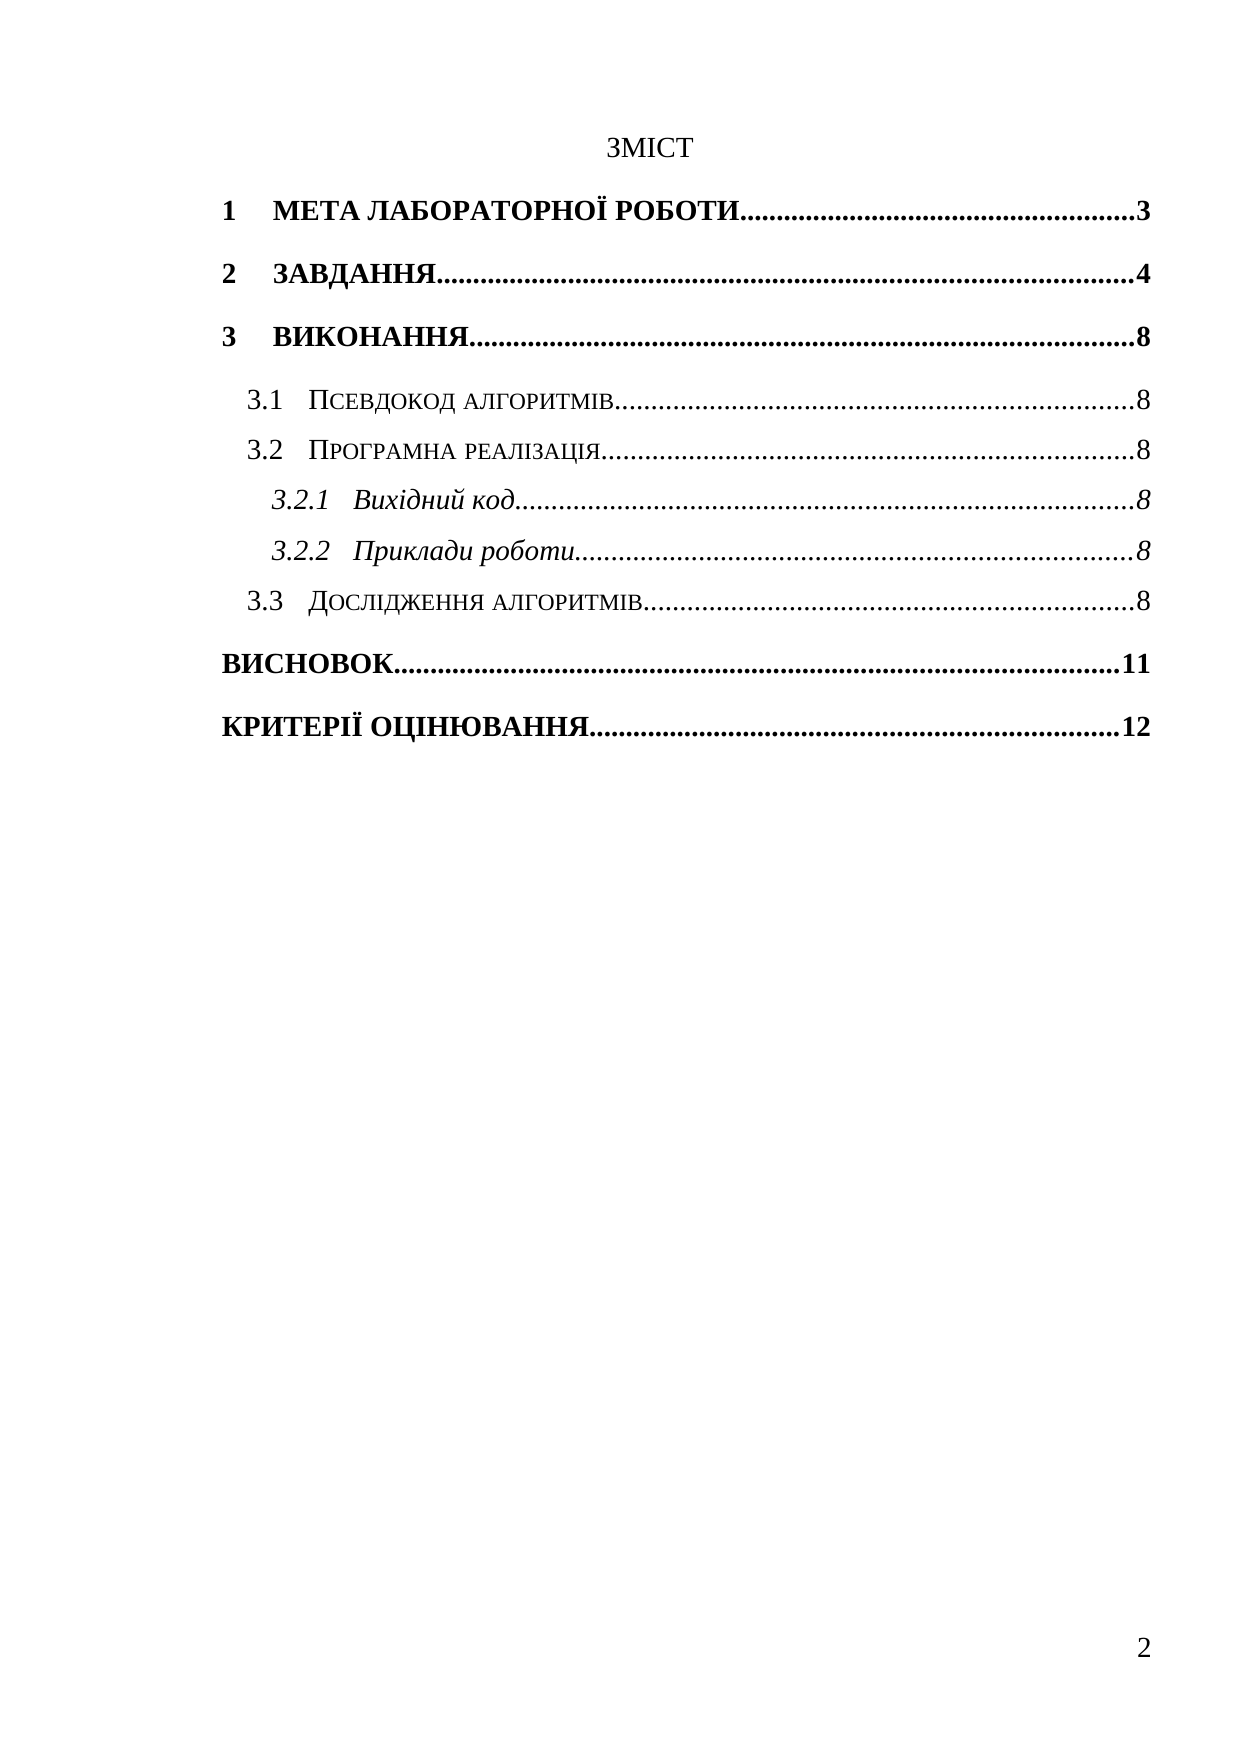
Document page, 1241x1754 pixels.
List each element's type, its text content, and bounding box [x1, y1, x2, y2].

text 3.1 Псевдокод алгоритмів 8 [173, 382, 1152, 415]
text 3.2.1 Вихідний код 8 [198, 482, 1152, 516]
text 3.3 Дослідження алгоритмів 8 [173, 583, 1152, 617]
text 3.2.2 Приклади роботи 8 [198, 533, 1152, 566]
text 3.2 Програмна реалізація 8 [173, 432, 1152, 466]
text 3 Виконання 8 [148, 319, 1152, 353]
text 2 ЗаВдання 4 [148, 256, 1152, 290]
text Висновок 11 [148, 646, 1152, 679]
text Критерії оцінювання 12 [148, 709, 1152, 742]
text Зміст [148, 131, 1152, 164]
text 1 Мета лабораторної роботи 3 [148, 193, 1152, 227]
